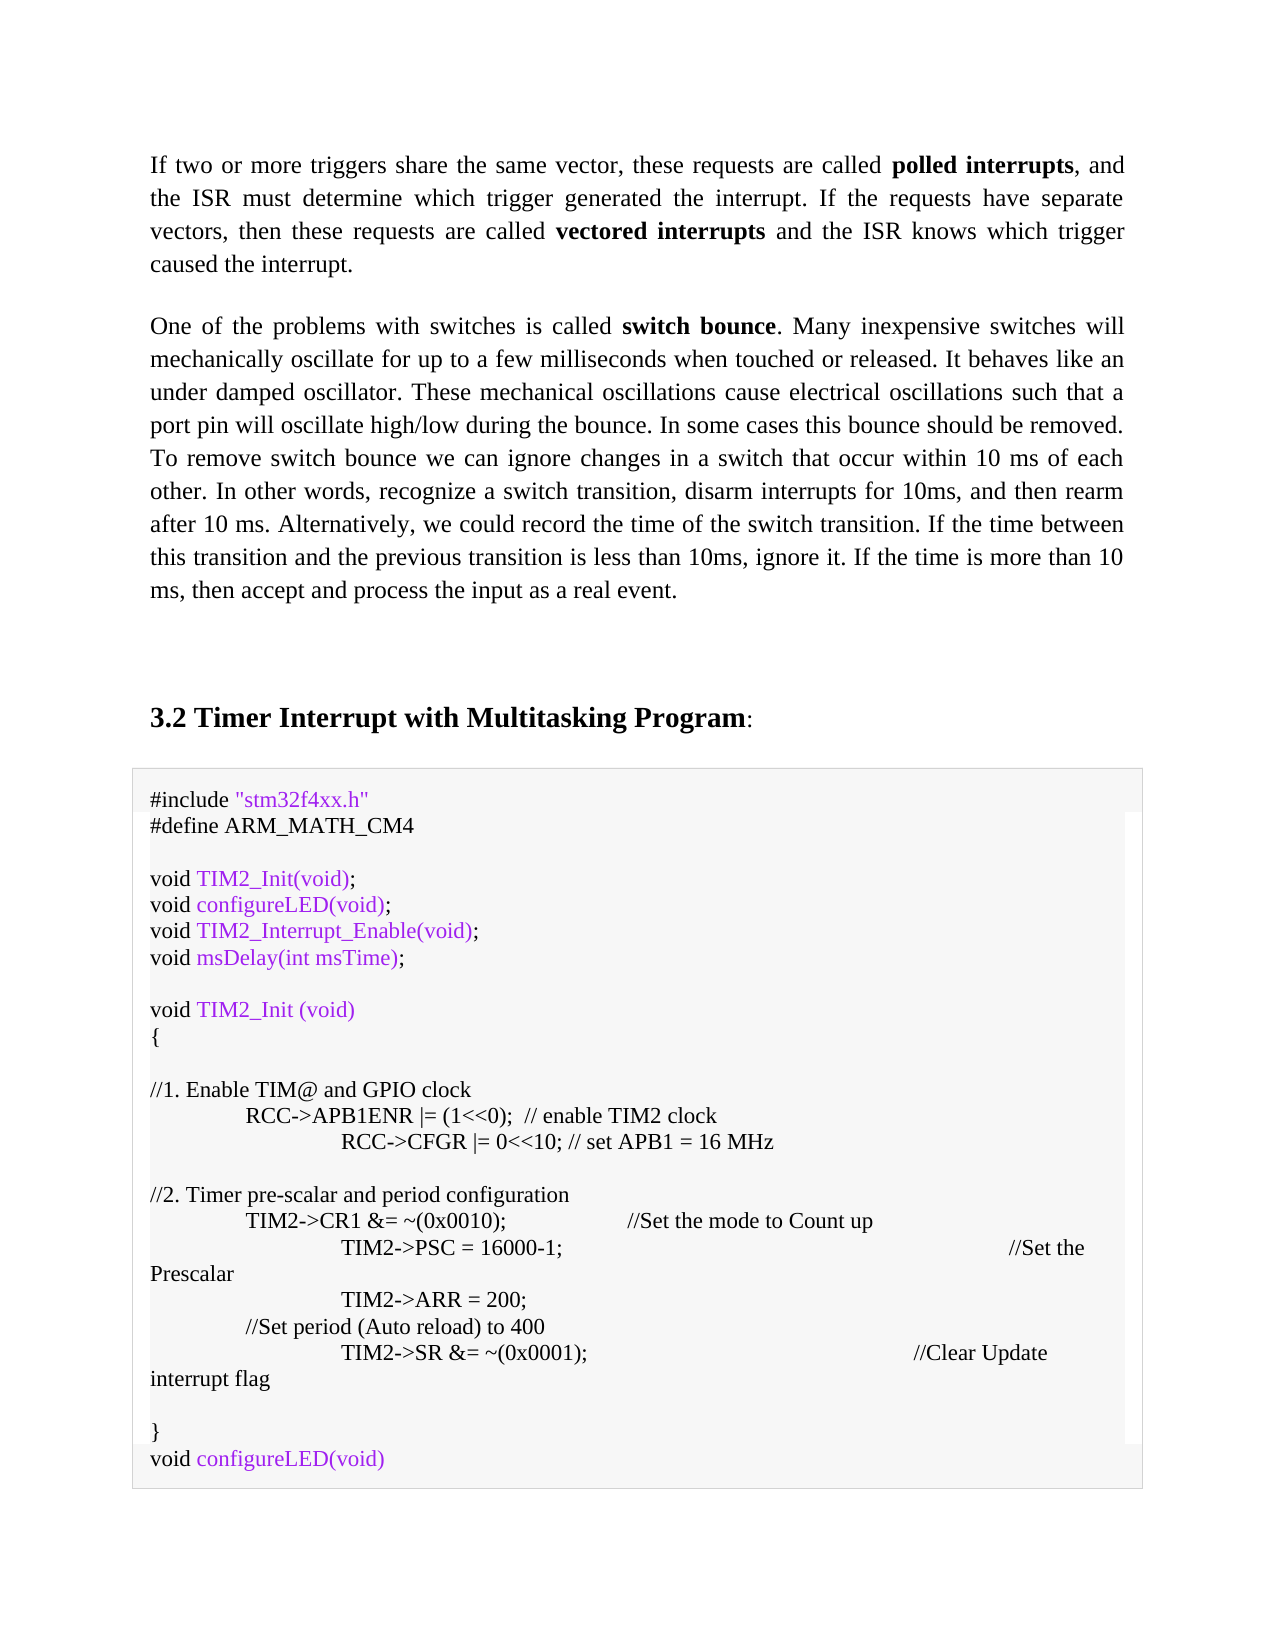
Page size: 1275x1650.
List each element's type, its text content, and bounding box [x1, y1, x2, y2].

text RCC->APB1ENR |= (1<<0); // enable TIM2 clock [150, 1102, 1125, 1128]
text void msDelay(int msTime); [150, 944, 1125, 970]
text TIM2->CR1 &= ~(0x0010); //Set the mode to Count up [150, 1207, 1125, 1234]
text void TIM2_Interrupt_Enable(void); [150, 917, 1125, 944]
text void TIM2_Init (void) [150, 997, 1125, 1023]
text #include "stm32f4xx.h" [133, 769, 1142, 812]
text void configureLED(void) [133, 1426, 1142, 1488]
text void TIM2_Init(void); [150, 865, 1125, 891]
text RCC->CFGR |= 0<<10; // set APB1 = 16 MHz [150, 1128, 1125, 1155]
text If two or more triggers share the same vector, these requests are called polled interrupts, and the ISR must determine which trigger generated the interrupt. If the requests have separate vectors, then these requests are called vectored interrupts and the ISR knows which trigger caused the interrupt. [150, 150, 1125, 278]
text //1. Enable TIM@ and GPIO clock [150, 1076, 1125, 1102]
text TIM2->SR &= ~(0x0001); //Clear Update interrupt flag [150, 1339, 1125, 1392]
text void configureLED(void); [150, 891, 1125, 917]
text { [150, 1023, 1125, 1049]
text 3.2 Timer Interrupt with Multitasking Program: [150, 700, 1125, 733]
text //2. Timer pre-scalar and period configuration [150, 1181, 1125, 1207]
text One of the problems with switches is called switch bounce. Many inexpensive switches will mechanically oscillate for up to a few milliseconds when touched or released. It behaves like an under damped oscillator. These mechanical oscillations cause electrical oscillations such that a port pin will oscillate high/low during the bounce. In some cases this bounce should be removed. To remove switch bounce we can ignore changes in a switch that occur within 10 ms of each other. In other words, recognize a switch transition, disarm interrupts for 10ms, and then rearm after 10 ms. Alternatively, we could record the time of the switch transition. If the time between this transition and the previous transition is less than 10ms, ignore it. If the time is more than 10 ms, then accept and process the input as a real event. [150, 311, 1125, 604]
text #define ARM_MATH_CM4 [150, 812, 1125, 838]
text TIM2->ARR = 200; //Set period (Auto reload) to 400 [150, 1286, 1125, 1339]
text TIM2->PSC = 16000-1; //Set the Prescalar [150, 1234, 1125, 1286]
